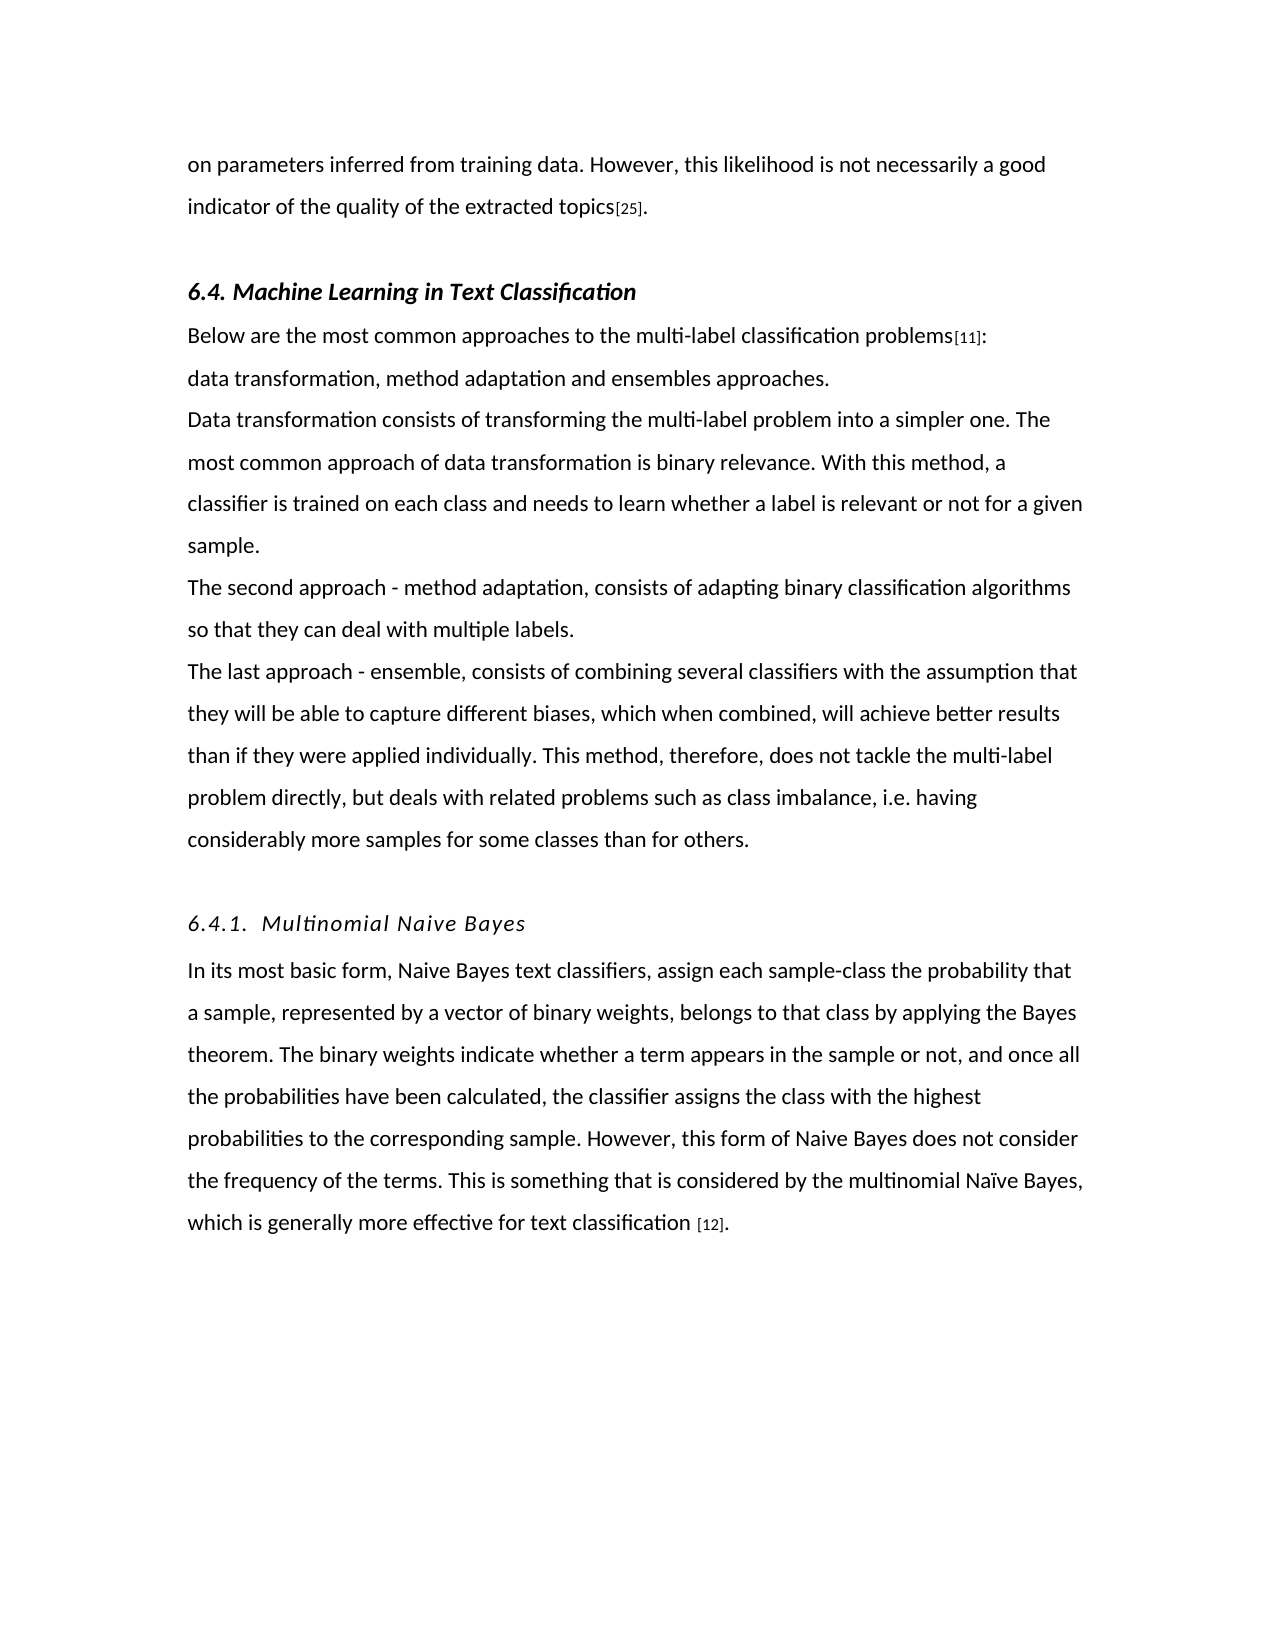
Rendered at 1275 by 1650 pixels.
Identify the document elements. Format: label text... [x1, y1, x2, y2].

text Below are the most common approaches to the multi-label classification problems[11]: [187, 322, 1087, 350]
subtitle Multinomial Naive Bayes [187, 909, 1087, 937]
text The second approach - method adaptation, consists of adapting binary classification algorithms so that they can deal with multiple labels. [187, 573, 1087, 643]
text Data transformation consists of transforming the multi-label problem into a simpler one. The most common approach of data transformation is binary relevance. With this method, a classifier is trained on each class and needs to learn whether a label is relevant or not for a given sample. [187, 406, 1087, 559]
text In its most basic form, Naive Bayes text classifiers, assign each sample-class the probability that a sample, represented by a vector of binary weights, belongs to that class by applying the Bayes theorem. The binary weights indicate whether a term appears in the sample or not, and once all the probabilities have been calculated, the classifier assigns the class with the highest probabilities to the corresponding sample. However, this form of Naive Bayes does not consider the frequency of the terms. This is something that is considered by the multinomial Naïve Bayes, which is generally more effective for text classification [12]. [187, 956, 1087, 1236]
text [187, 150, 1087, 220]
text The last approach - ensemble, consists of combining several classifiers with the assumption that they will be able to capture different biases, which when combined, will achieve better results than if they were applied individually. This method, therefore, does not tackle the multi-label problem directly, but deals with related problems such as class imbalance, i.e. having considerably more samples for some classes than for others. [187, 657, 1087, 853]
text data transformation, method adaptation and ensembles approaches. [187, 364, 1087, 392]
subtitle Machine Learning in Text Classification [187, 276, 1087, 306]
